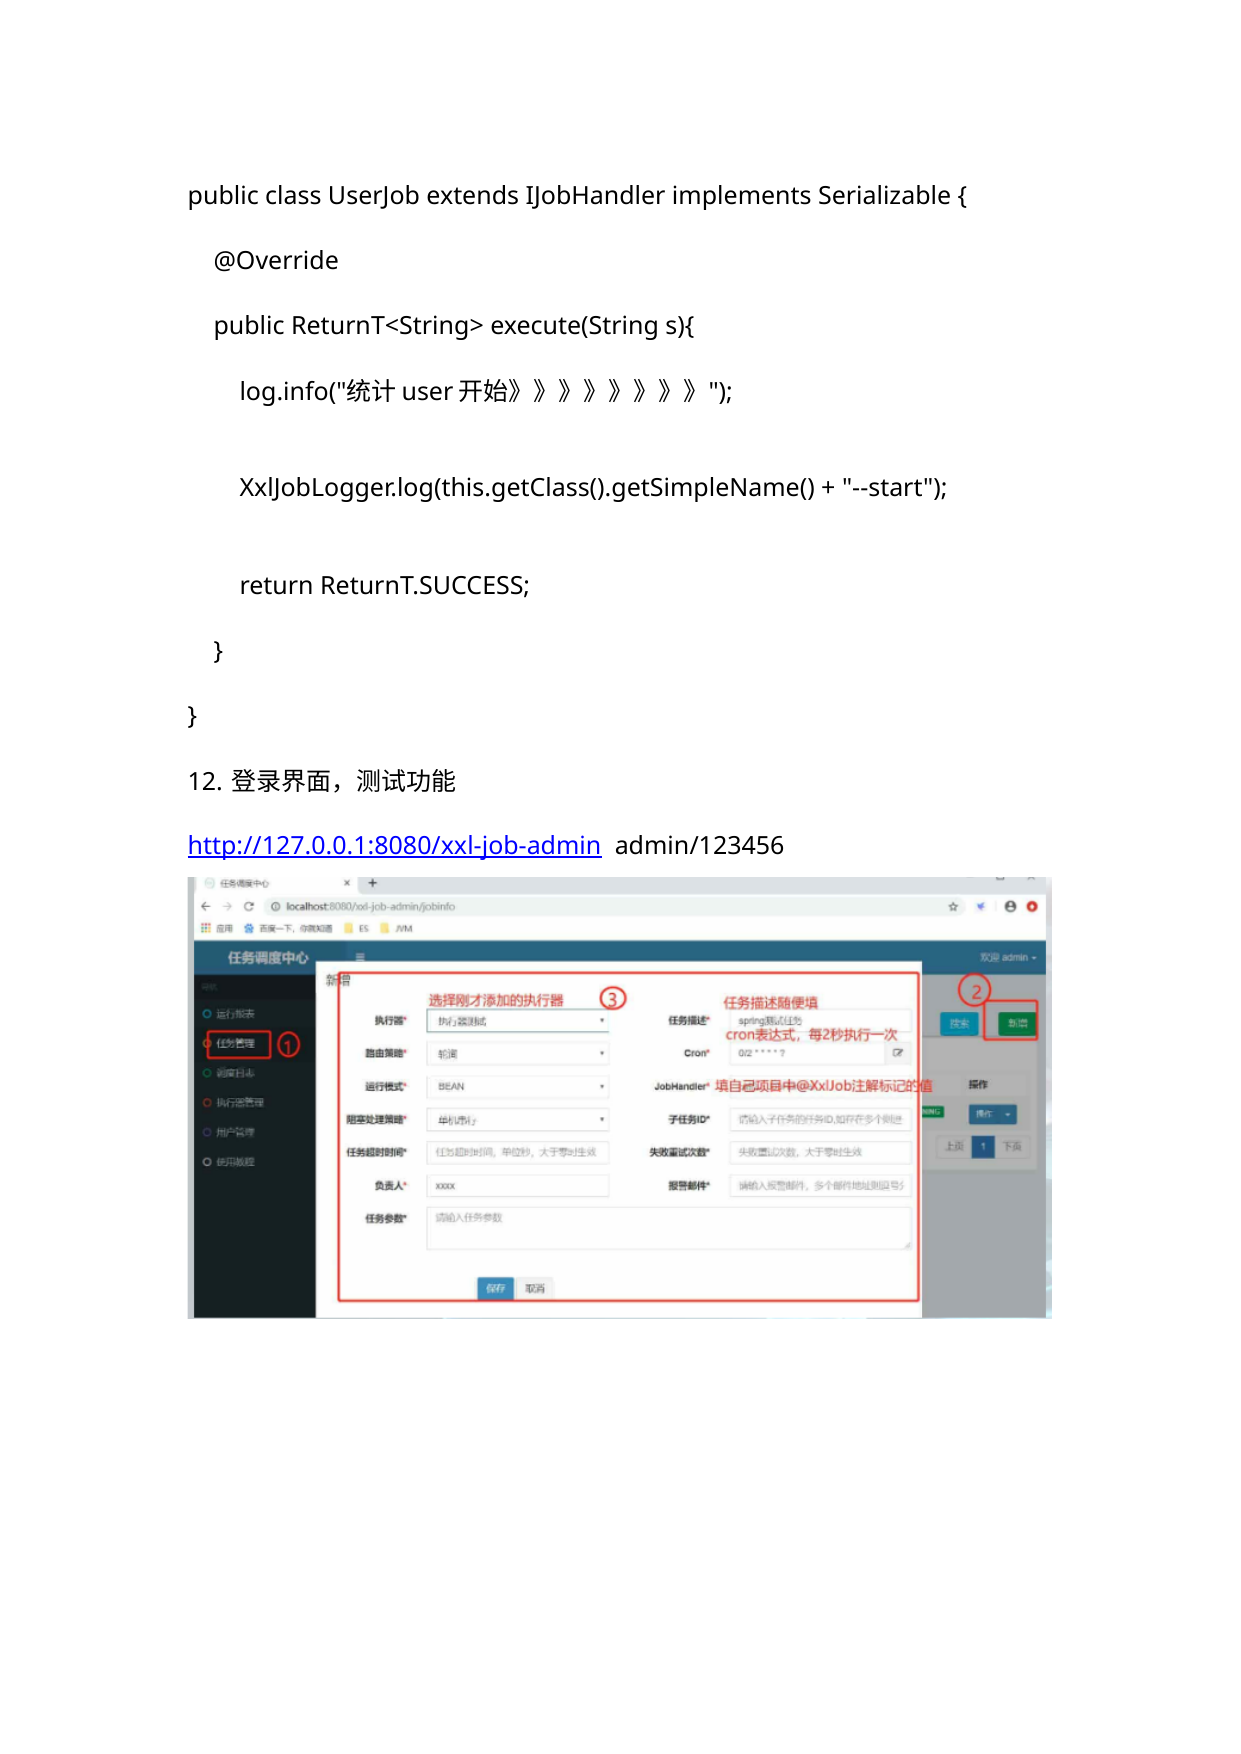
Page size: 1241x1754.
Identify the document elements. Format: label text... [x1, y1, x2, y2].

list } [187, 682, 1053, 747]
list XxlJobLogger.log(this.getClass().getSimpleName() + "--start"); [187, 454, 1053, 519]
list http://127.0.0.1:8080/xxl-job-admin admin/123456 [187, 812, 1053, 877]
list log.info("统计user开始》》》》》》》》"); [187, 357, 1053, 422]
picture [187, 877, 1052, 1319]
list 登录界面，测试功能 [187, 747, 1053, 812]
list public ReturnT<String> execute(String s){ [187, 292, 1053, 357]
list } [187, 617, 1053, 682]
list @Override [187, 227, 1053, 292]
list public class UserJob extends IJobHandler implements Serializable { [187, 162, 1053, 227]
list return ReturnT.SUCCESS; [187, 552, 1053, 617]
